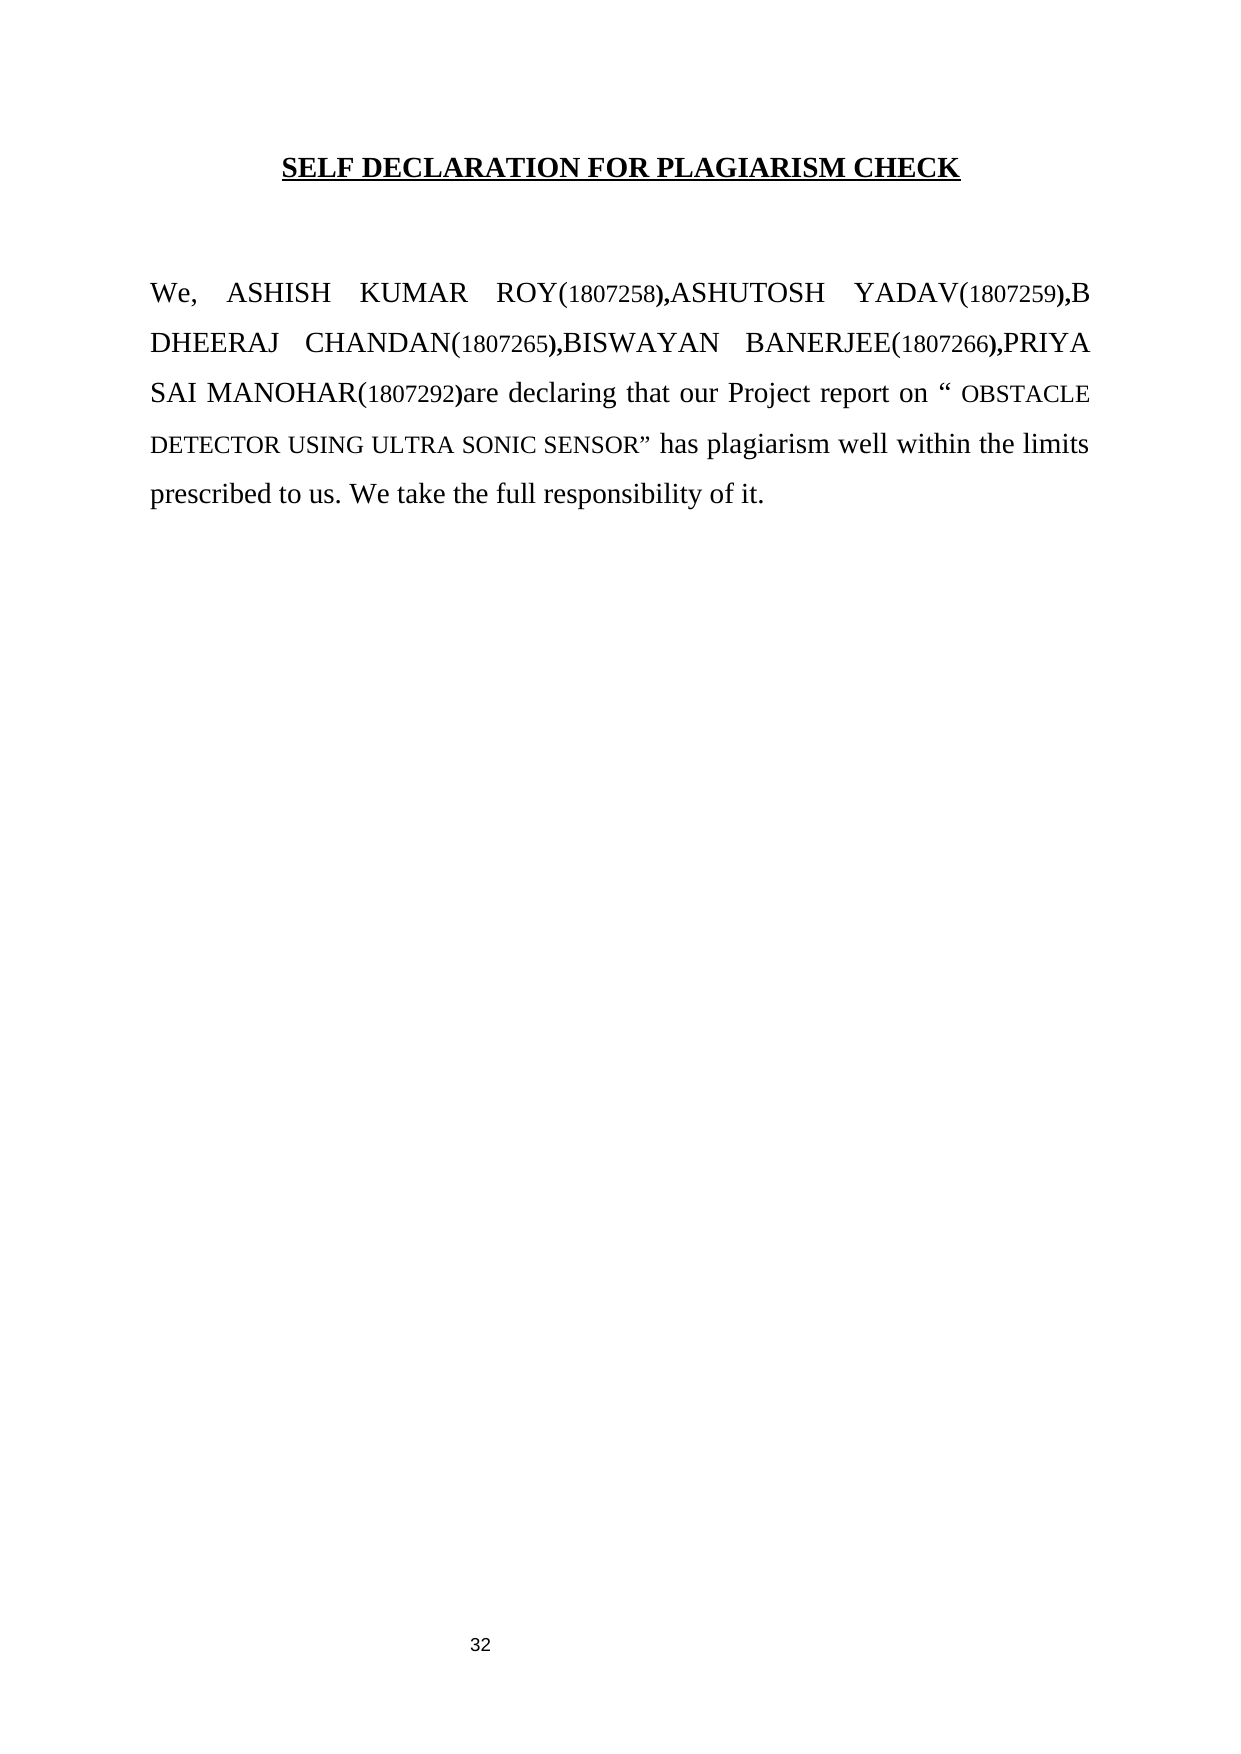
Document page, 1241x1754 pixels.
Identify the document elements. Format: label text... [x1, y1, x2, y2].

text We, ASHISH KUMAR ROY(1807258),ASHUTOSH YADAV(1807259),B DHEERAJ CHANDAN(1807265),BISWAYAN BANERJEE(1807266),PRIYA SAI MANOHAR(1807292)are declaring that our Project report on “ OBSTACLE DETECTOR USING ULTRA SONIC SENSOR” has plagiarism well within the limits prescribed to us. We take the full responsibility of it. [150, 275, 1090, 510]
text SELF DECLARATION FOR PLAGIARISM CHECK [150, 150, 1090, 183]
